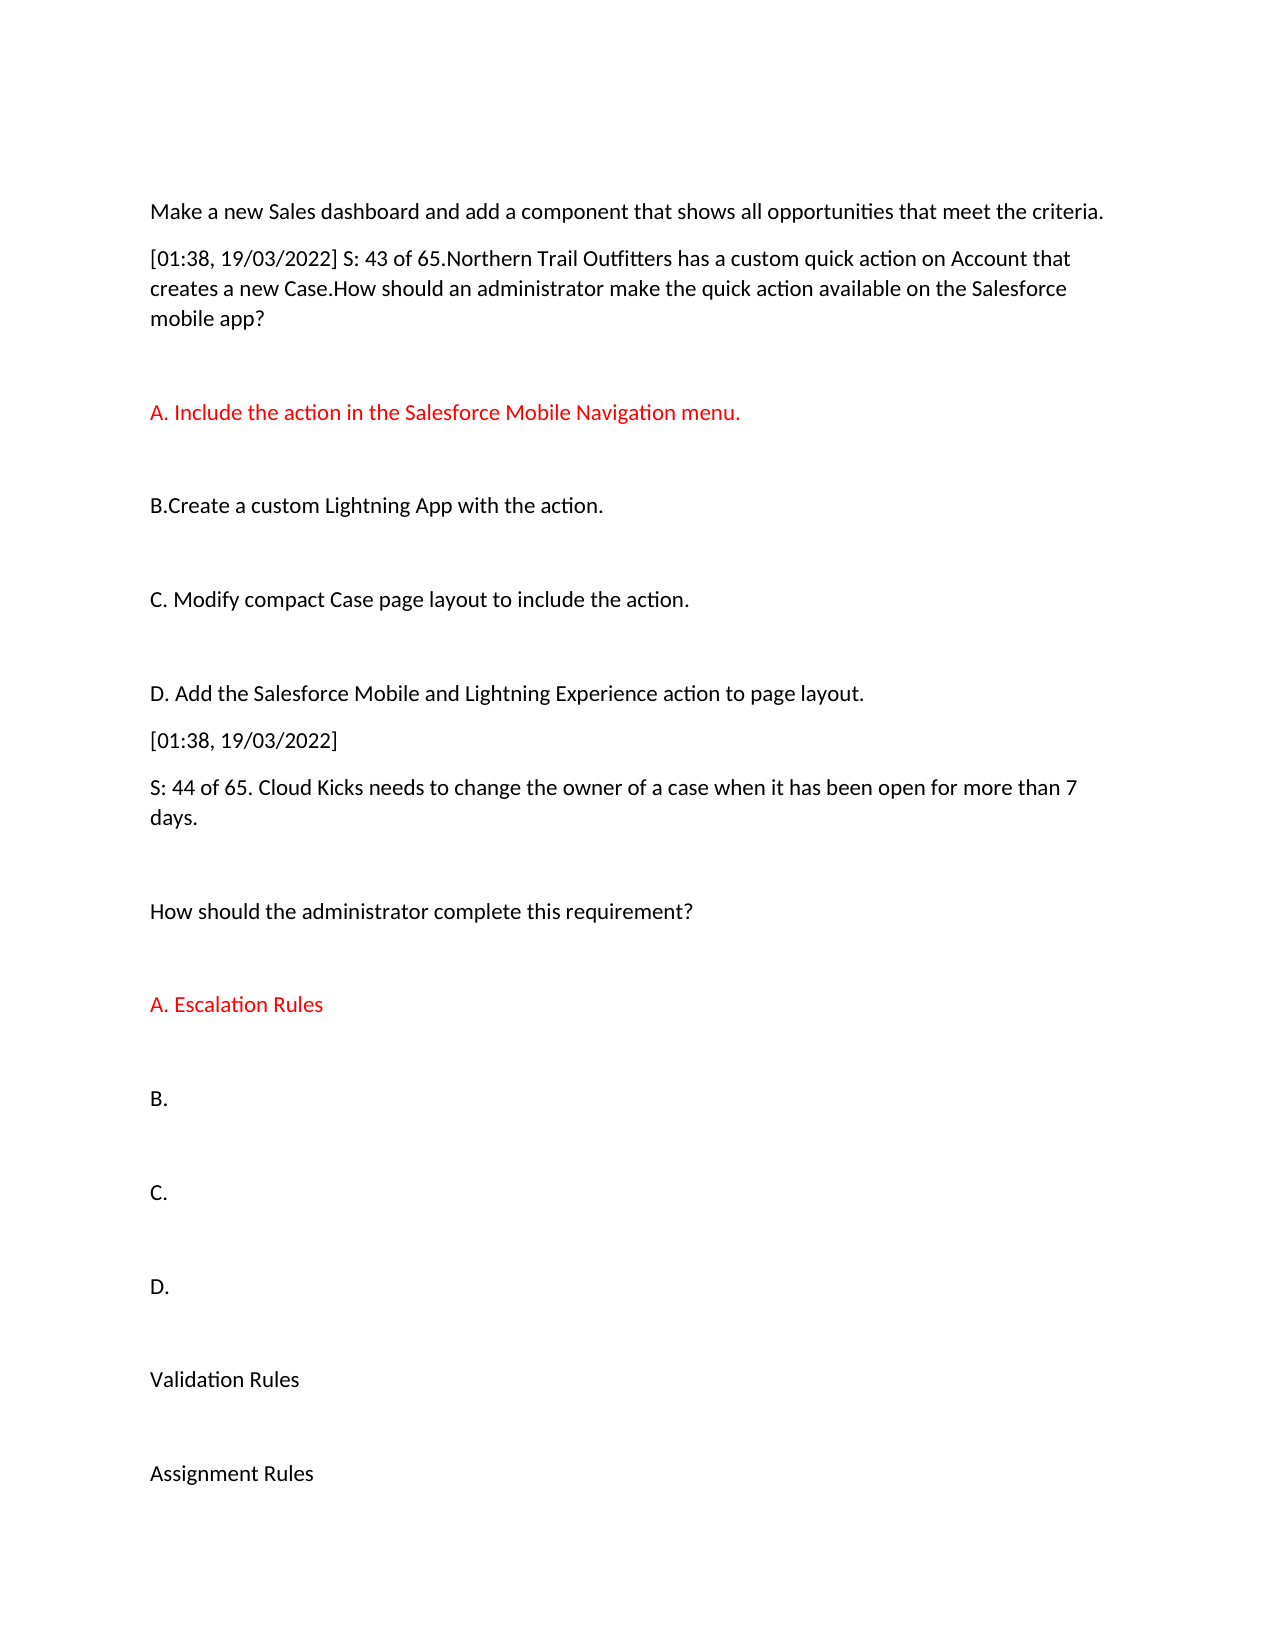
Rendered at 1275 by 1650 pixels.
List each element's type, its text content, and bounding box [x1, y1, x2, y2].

text D. [150, 1272, 1125, 1300]
text Assignment Rules [150, 1459, 1125, 1487]
text A. Include the action in the Salesforce Mobile Navigation menu. [150, 398, 1125, 426]
text C. Modify compact Case page layout to include the action. [150, 585, 1125, 613]
text How should the administrator complete this requirement? [150, 897, 1125, 925]
text D. Add the Salesforce Mobile and Lightning Experience action to page layout. [150, 679, 1125, 707]
text A. Escalation Rules [150, 991, 1125, 1019]
text [01:38, 19/03/2022] [150, 726, 1125, 754]
text S: 44 of 65. Cloud Kicks needs to change the owner of a case when it has been open for more than 7 days. [150, 773, 1125, 831]
text [01:38, 19/03/2022] S: 43 of 65.Northern Trail Outfitters has a custom quick action on Account that creates a new Case.How should an administrator make the quick action available on the Salesforce mobile app? [150, 244, 1125, 332]
text Make a new Sales dashboard and add a component that shows all opportunities that meet the criteria. [150, 197, 1125, 225]
text Validation Rules [150, 1366, 1125, 1394]
text B.Create a custom Lightning App with the action. [150, 492, 1125, 520]
text B. [150, 1084, 1125, 1112]
text C. [150, 1178, 1125, 1206]
